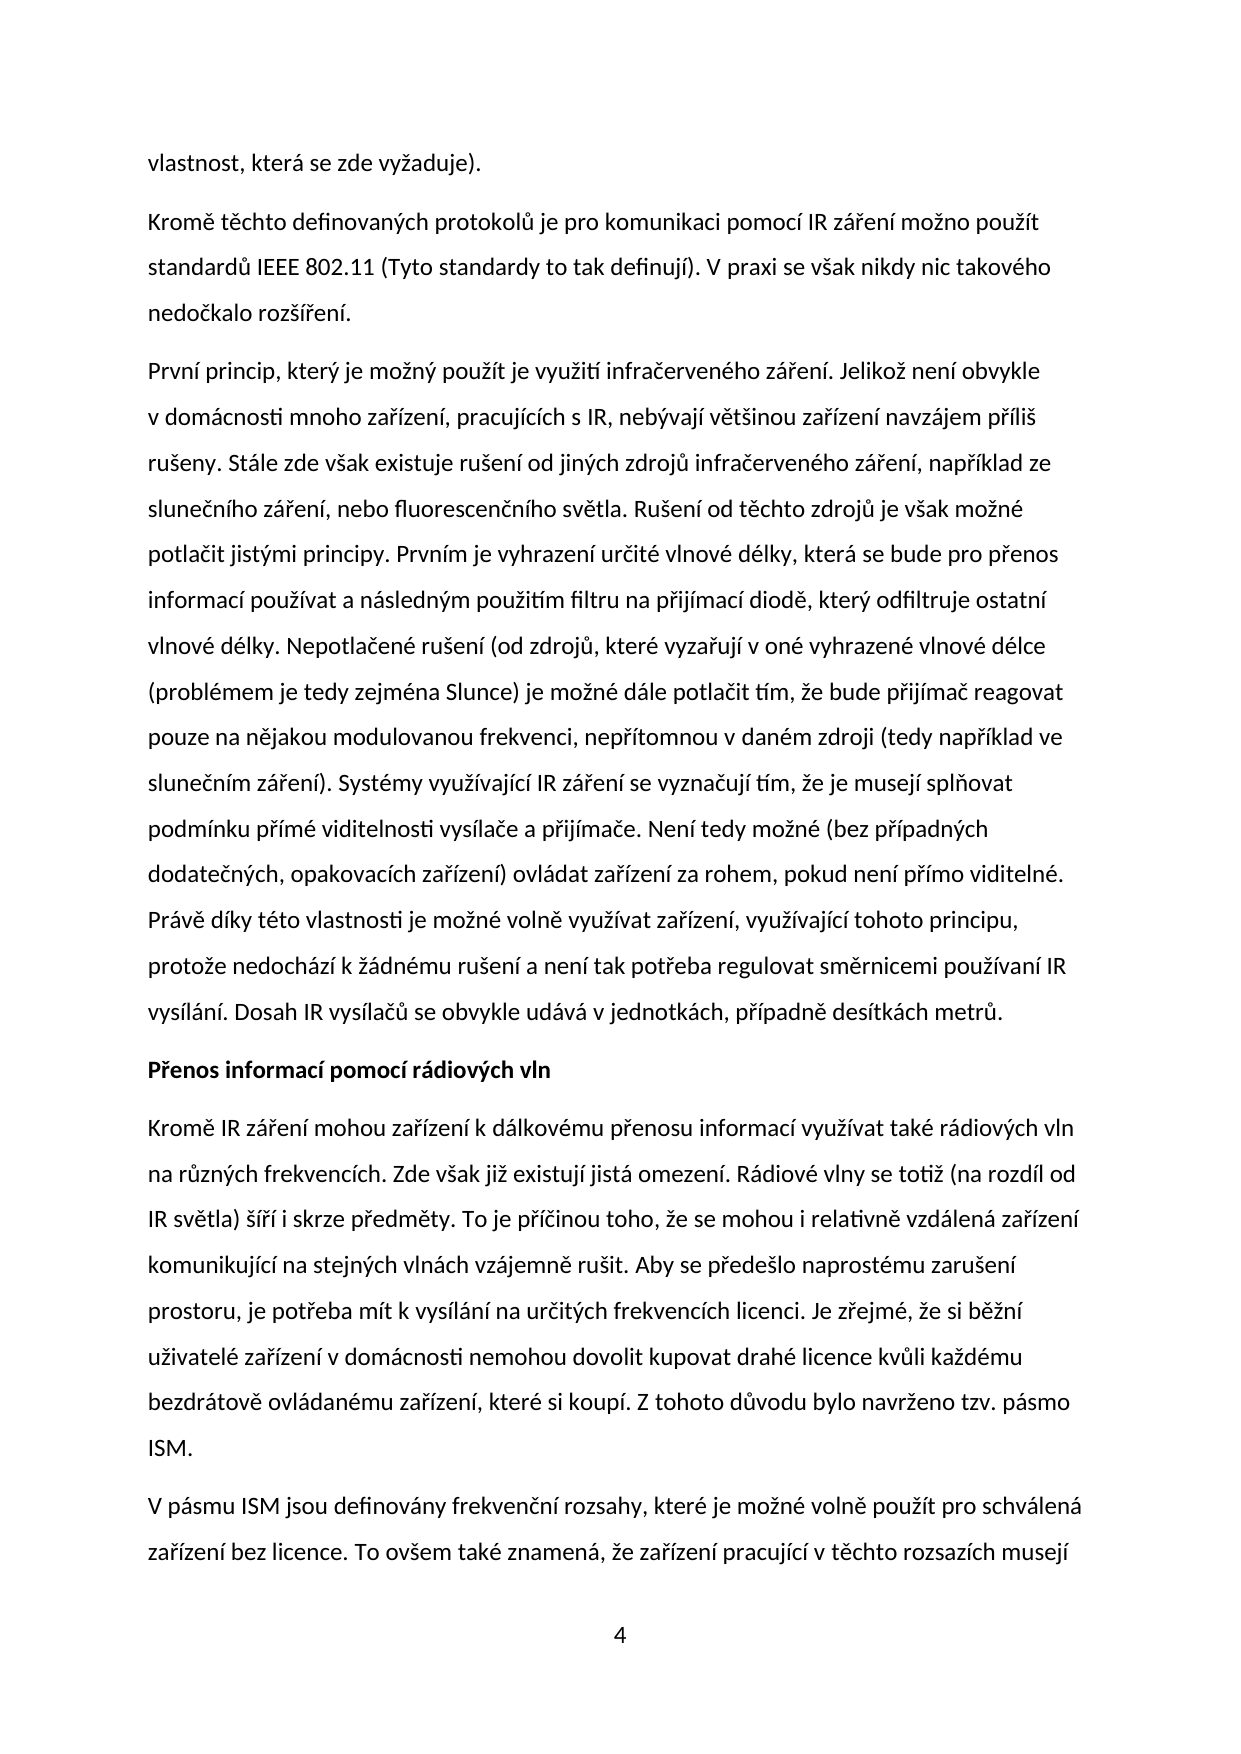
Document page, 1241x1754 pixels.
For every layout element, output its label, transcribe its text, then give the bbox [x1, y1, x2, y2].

text Přenos informací pomocí rádiových vln [148, 1054, 1093, 1084]
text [148, 148, 1093, 178]
text Kromě IR záření mohou zařízení k dálkovému přenosu informací využívat také rádiových vln na různých frekvencích. Zde však již existují jistá omezení. Rádiové vlny se totiž (na rozdíl od IR světla) šíří i skrze předměty. To je příčinou toho, že se mohou i relativně vzdálená zařízení komunikující na stejných vlnách vzájemně rušit. Aby se předešlo naprostému zarušení prostoru, je potřeba mít k vysílání na určitých frekvencích licenci. Je zřejmé, že si běžní uživatelé zařízení v domácnosti nemohou dovolit kupovat drahé licence kvůli každému bezdrátově ovládanému zařízení, které si koupí. Z tohoto důvodu bylo navrženo tzv. pásmo ISM. [148, 1112, 1093, 1463]
text První princip, který je možný použít je využití infračerveného záření. Jelikož není obvykle v domácnosti mnoho zařízení, pracujících s IR, nebývají většinou zařízení navzájem příliš rušeny. Stále zde však existuje rušení od jiných zdrojů infračerveného záření, například ze slunečního záření, nebo fluorescenčního světla. Rušení od těchto zdrojů je však možné potlačit jistými principy. Prvním je vyhrazení určité vlnové délky, která se bude pro přenos informací používat a následným použitím filtru na přijímací diodě, který odfiltruje ostatní vlnové délky. Nepotlačené rušení (od zdrojů, které vyzařují v oné vyhrazené vlnové délce (problémem je tedy zejména Slunce) je možné dále potlačit tím, že bude přijímač reagovat pouze na nějakou modulovanou frekvenci, nepřítomnou v daném zdroji (tedy například ve slunečním záření). Systémy využívající IR záření se vyznačují tím, že je musejí splňovat podmínku přímé viditelnosti vysílače a přijímače. Není tedy možné (bez případných dodatečných, opakovacích zařízení) ovládat zařízení za rohem, pokud není přímo viditelné. Právě díky této vlastnosti je možné volně využívat zařízení, využívající tohoto principu, protože nedochází k žádnému rušení a není tak potřeba regulovat směrnicemi používaní IR vysílání. Dosah IR vysílačů se obvykle udává v jednotkách, případně desítkách metrů. [148, 356, 1093, 1026]
text Kromě těchto definovaných protokolů je pro komunikaci pomocí IR záření možno použít standardů IEEE 802.11 (Tyto standardy to tak definují). V praxi se však nikdy nic takového nedočkalo rozšíření. [148, 206, 1093, 328]
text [148, 1491, 1093, 1567]
